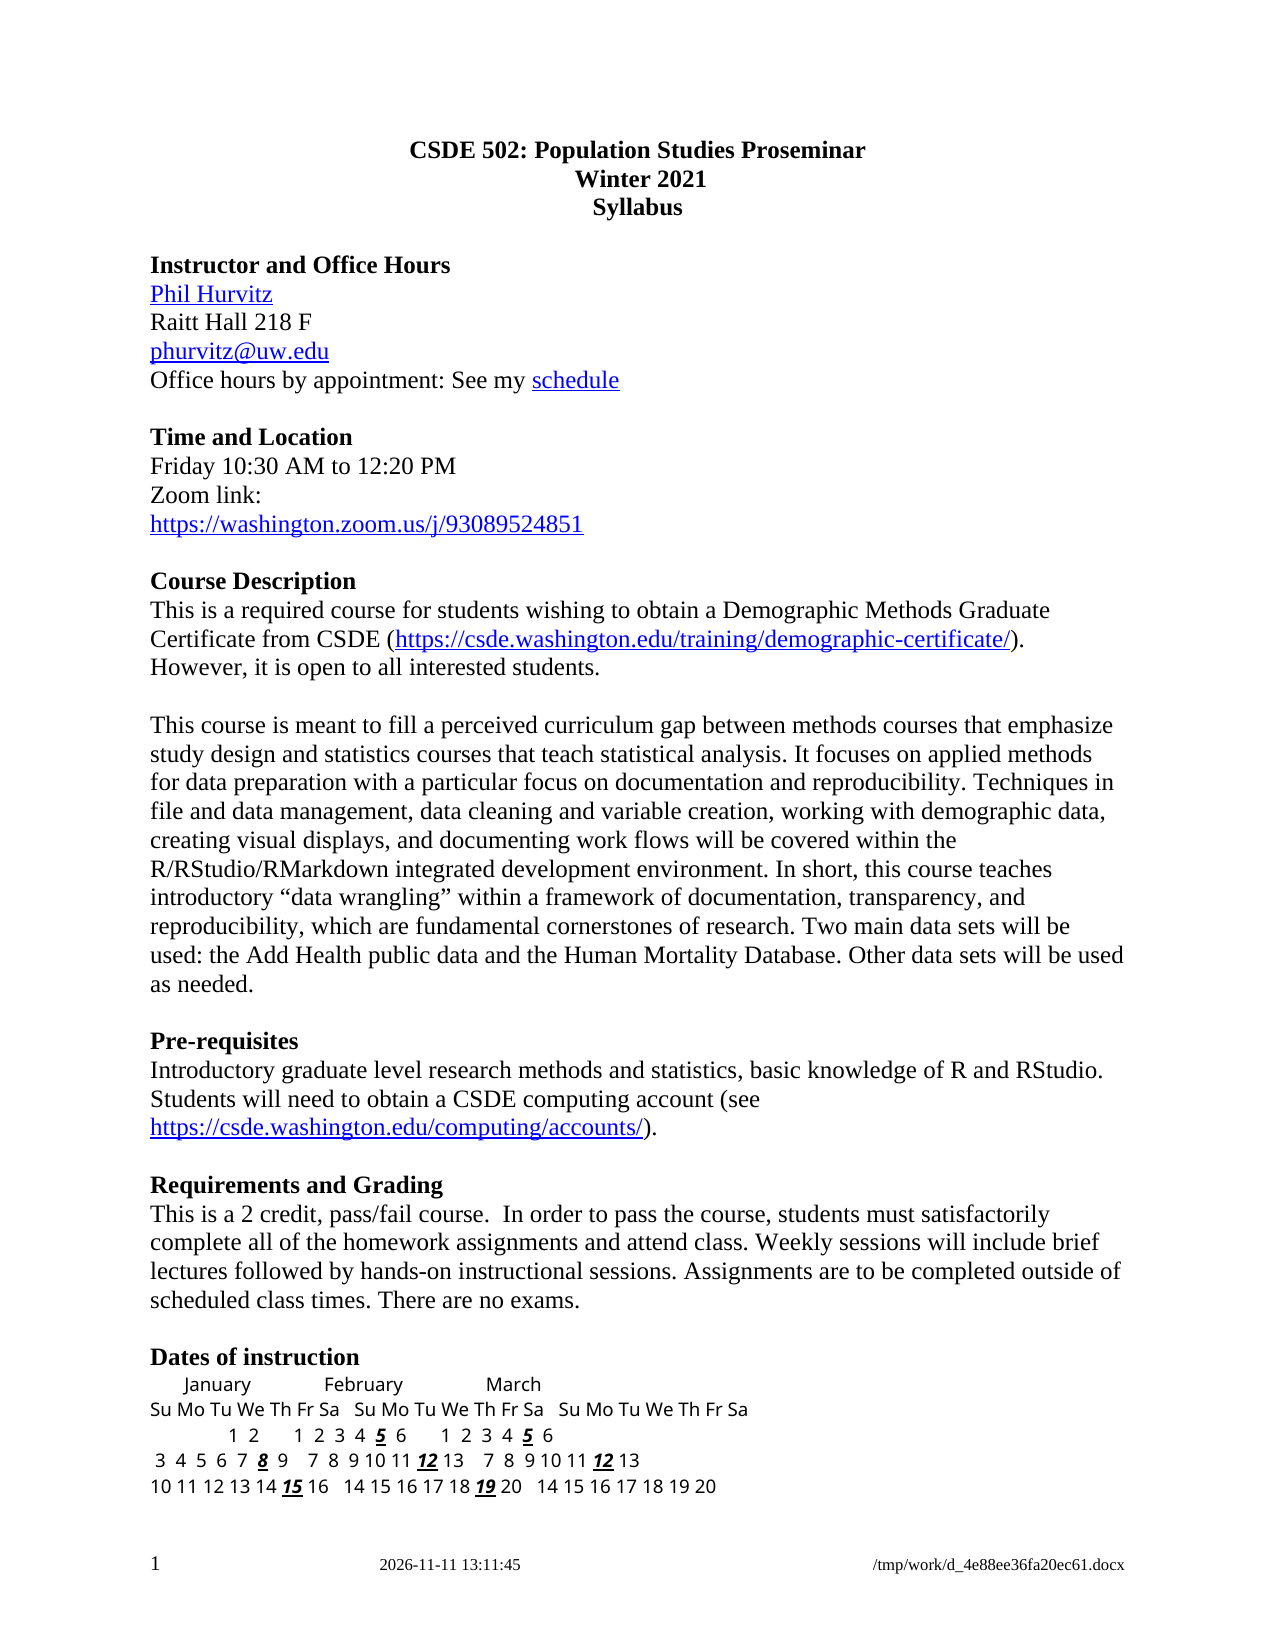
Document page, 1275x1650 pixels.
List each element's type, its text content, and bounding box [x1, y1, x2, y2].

text phurvitz@uw.edu [150, 336, 1125, 365]
text CSDE 502: Population Studies Proseminar [150, 135, 1125, 164]
text Su Mo Tu We Th Fr Sa Su Mo Tu We Th Fr Sa Su Mo Tu We Th Fr Sa [150, 1397, 1125, 1422]
text Phil Hurvitz [150, 279, 1125, 307]
text Time and Location [150, 422, 1125, 451]
text Syllabus [150, 192, 1125, 221]
text This is a 2 credit, pass/fail course. In order to pass the course, students must satisfactorily complete all of the homework assignments and attend class. Weekly sessions will include brief lectures followed by hands-on instructional sessions. Assignments are to be completed outside of scheduled class times. There are no exams. [150, 1199, 1125, 1314]
text January February March [150, 1371, 1125, 1397]
text Pre-requisites [150, 1026, 1125, 1055]
text 3 4 5 6 7 8 9 7 8 9 10 11 12 13 7 8 9 10 11 12 13 [150, 1448, 1125, 1473]
text This is a required course for students wishing to obtain a Demographic Methods Graduate Certificate from CSDE (https://csde.washington.edu/training/demographic-certificate/). However, it is open to all interested students. [150, 595, 1125, 681]
text Office hours by appointment: See my schedule [150, 365, 1125, 394]
text Introductory graduate level research methods and statistics, basic knowledge of R and RStudio. Students will need to obtain a CSDE computing account (see https://csde.washington.edu/computing/accounts/). [150, 1055, 1125, 1141]
text 1 2 1 2 3 4 5 6 1 2 3 4 5 6 [150, 1422, 1125, 1448]
text Instructor and Office Hours [150, 250, 1125, 279]
text Requirements and Grading [150, 1170, 1125, 1199]
text Dates of instruction [150, 1342, 1125, 1371]
text 10 11 12 13 14 15 16 14 15 16 17 18 19 20 14 15 16 17 18 19 20 [150, 1473, 1125, 1499]
text Winter 2021 [150, 164, 1125, 192]
text Friday 10:30 AM to 12:20 PM [150, 451, 1125, 480]
text Raitt Hall 218 F [150, 307, 1125, 336]
text Zoom link: [150, 480, 1125, 509]
text This course is meant to fill a perceived curriculum gap between methods courses that emphasize study design and statistics courses that teach statistical analysis. It focuses on applied methods for data preparation with a particular focus on documentation and reproducibility. Techniques in file and data management, data cleaning and variable creation, working with demographic data, creating visual displays, and documenting work flows will be covered within the R/RStudio/RMarkdown integrated development environment. In short, this course teaches introductory “data wrangling” within a framework of documentation, transparency, and reproducibility, which are fundamental cornerstones of research. Two main data sets will be used: the Add Health public data and the Human Mortality Database. Other data sets will be used as needed. [150, 710, 1125, 997]
text https://washington.zoom.us/j/93089524851 [150, 509, 1125, 537]
text Course Description [150, 566, 1125, 595]
